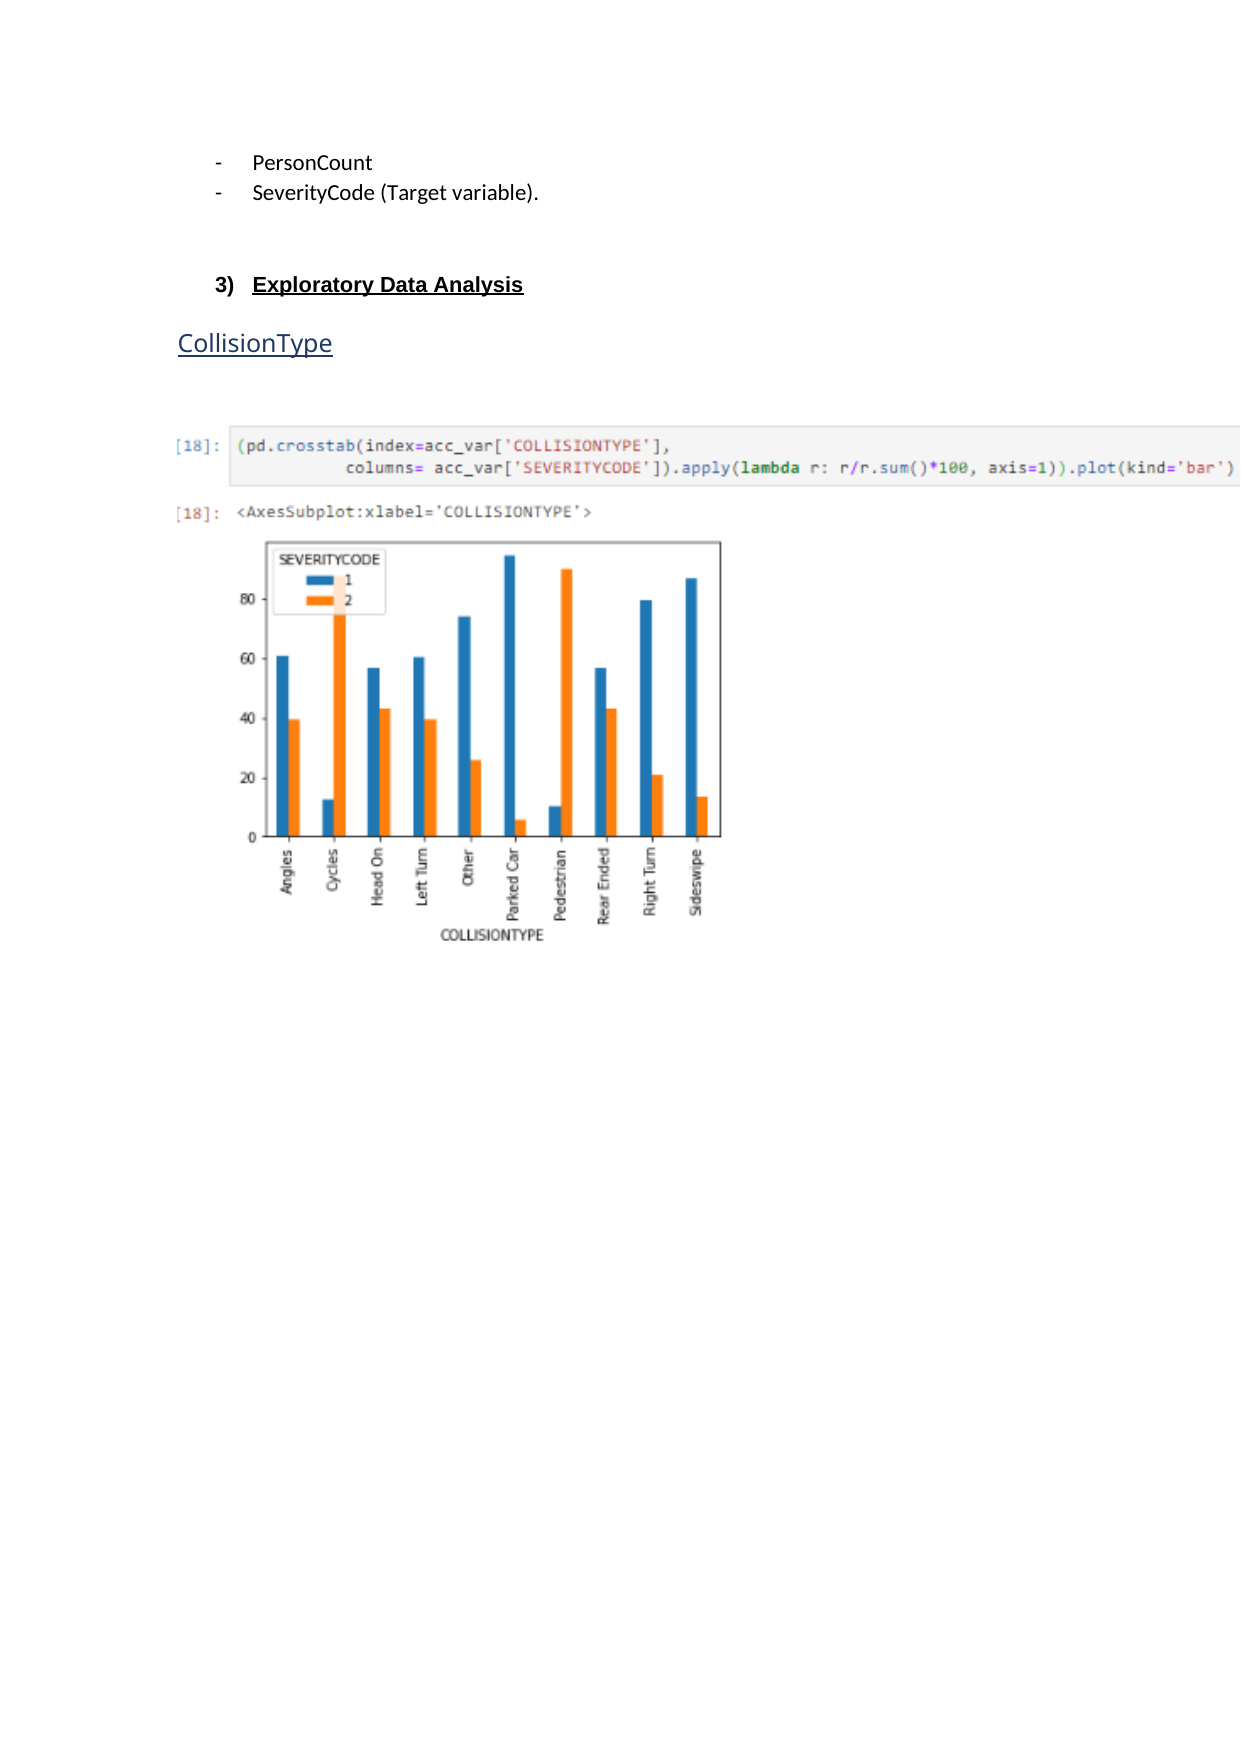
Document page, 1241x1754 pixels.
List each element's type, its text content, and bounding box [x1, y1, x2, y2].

subtitle CollisionType [177, 326, 1063, 360]
list PersonCount [215, 148, 1063, 176]
list SeverityCode (Target variable). [215, 178, 1063, 206]
list Exploratory Data Analysis [215, 272, 1063, 297]
picture [177, 409, 1241, 958]
